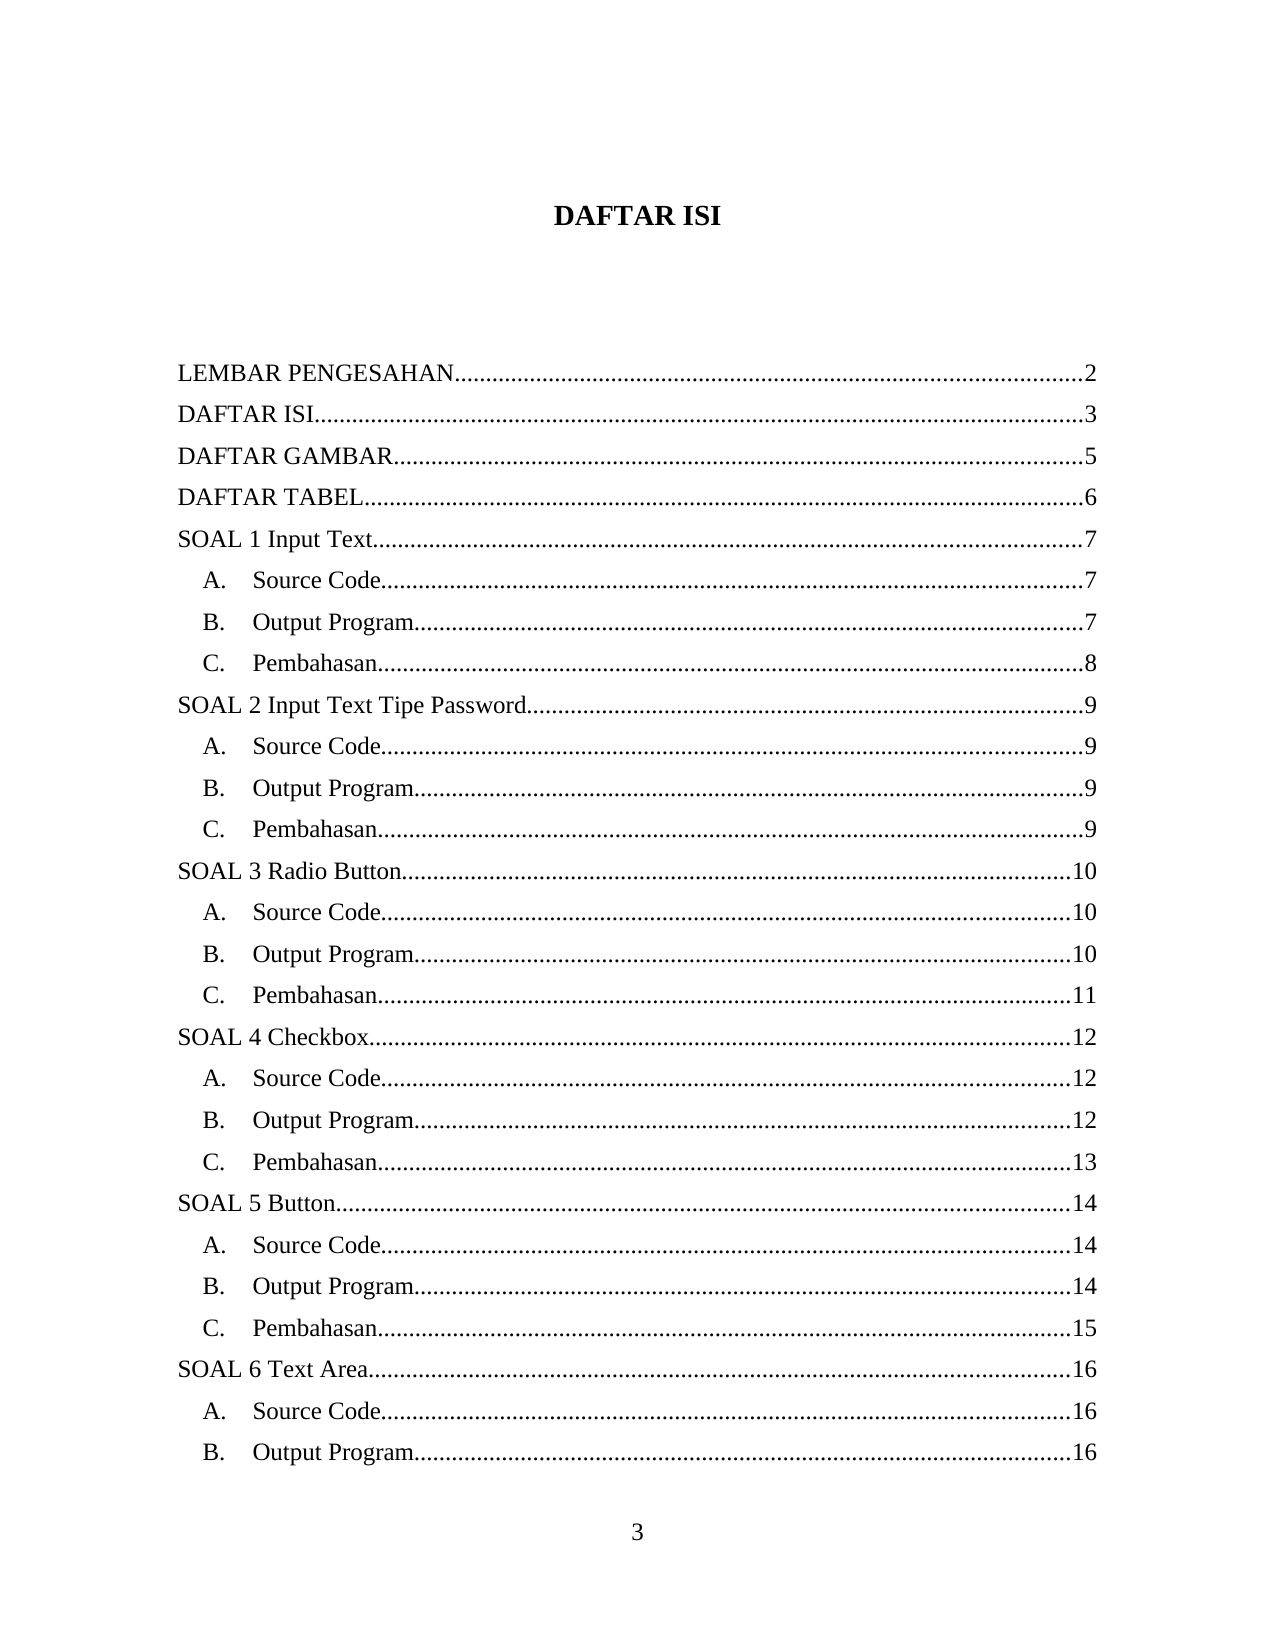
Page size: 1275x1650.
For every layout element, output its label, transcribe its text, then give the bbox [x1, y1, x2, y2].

subtitle DAFTAR ISI [177, 198, 1098, 231]
